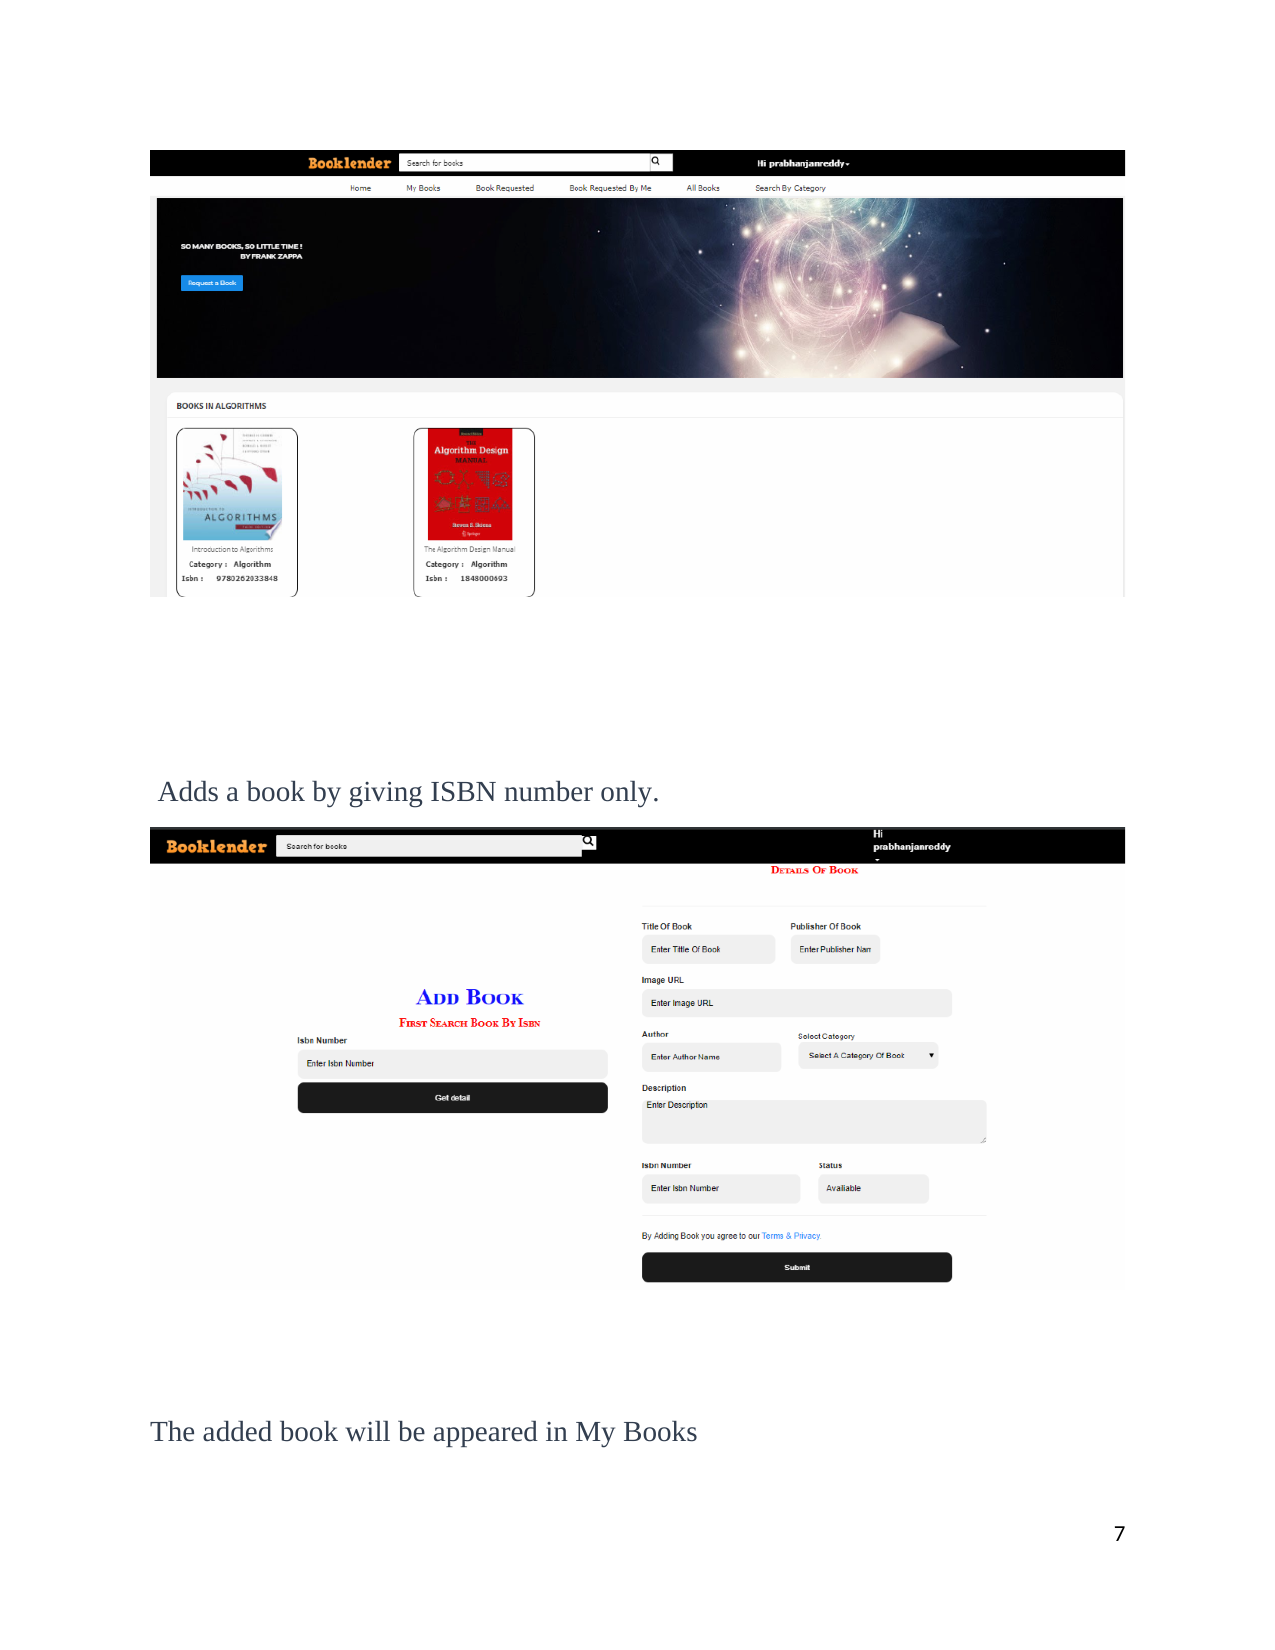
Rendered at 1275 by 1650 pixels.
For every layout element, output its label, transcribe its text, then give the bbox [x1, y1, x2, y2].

picture [150, 827, 1125, 1290]
text Adds a book by giving ISBN number only. [150, 774, 1125, 808]
text The added book will be appeared in My Books [150, 1414, 1125, 1447]
picture [150, 150, 1125, 597]
